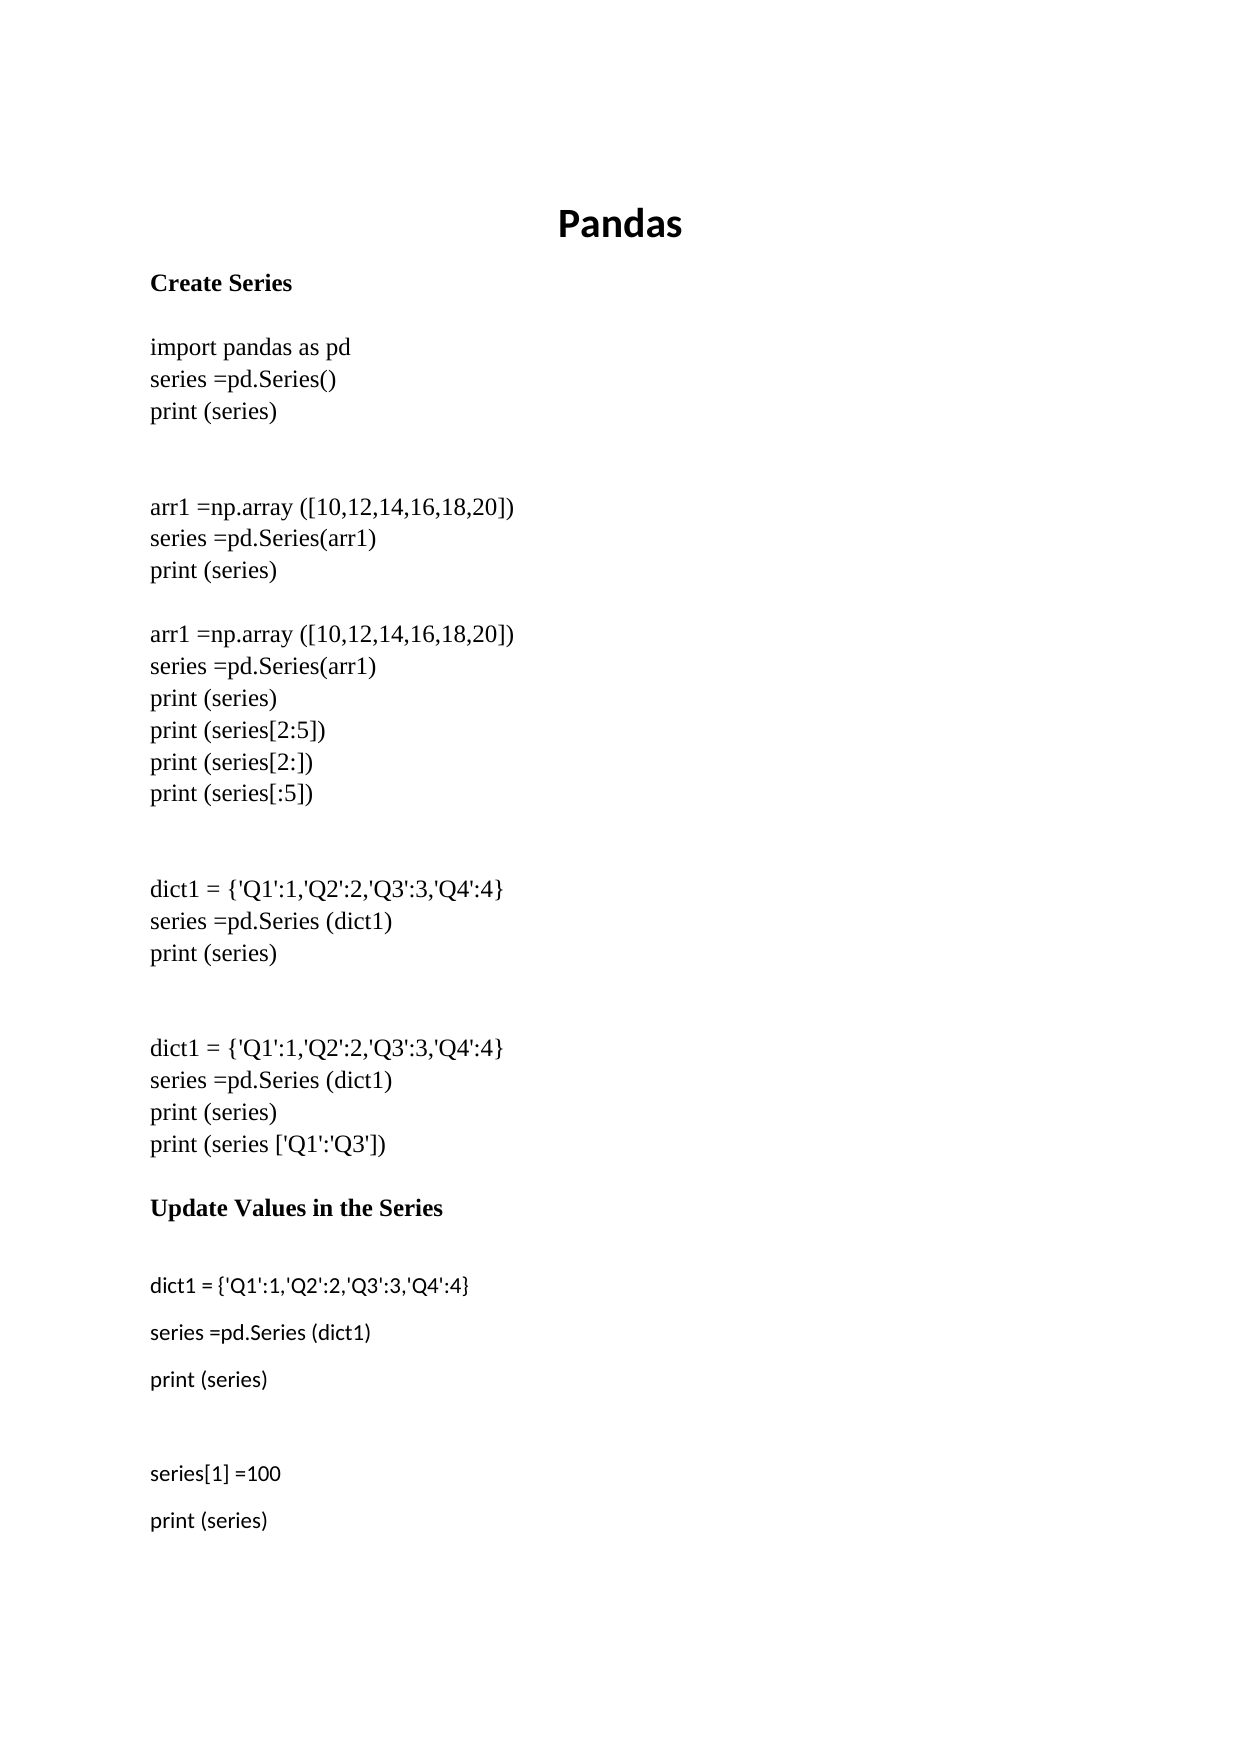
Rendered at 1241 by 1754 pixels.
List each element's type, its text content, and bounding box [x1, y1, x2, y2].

text dict1 = {'Q1':1,'Q2':2,'Q3':3,'Q4':4} [150, 1272, 1090, 1299]
text Create Series [150, 268, 1090, 297]
text Pandas [150, 197, 1090, 248]
text print (series) [150, 1097, 1090, 1126]
text import pandas as pd [150, 332, 1090, 361]
text series =pd.Series(arr1) [150, 651, 1090, 680]
text print (series) [150, 555, 1090, 584]
text print (series[2:5]) [150, 715, 1090, 743]
text dict1 = {'Q1':1,'Q2':2,'Q3':3,'Q4':4} [150, 1033, 1090, 1062]
text series =pd.Series() [150, 364, 1090, 393]
text series[1] =100 [150, 1459, 1090, 1487]
text print (series) [150, 396, 1090, 425]
text series =pd.Series (dict1) [150, 906, 1090, 935]
text arr1 =np.array ([10,12,14,16,18,20]) [150, 492, 1090, 520]
text series =pd.Series (dict1) [150, 1318, 1090, 1346]
text series =pd.Series (dict1) [150, 1065, 1090, 1094]
text print (series) [150, 1506, 1090, 1534]
text series =pd.Series(arr1) [150, 523, 1090, 552]
text dict1 = {'Q1':1,'Q2':2,'Q3':3,'Q4':4} [150, 874, 1090, 903]
text arr1 =np.array ([10,12,14,16,18,20]) [150, 619, 1090, 648]
text print (series ['Q1':'Q3']) [150, 1129, 1090, 1158]
text Update Values in the Series [150, 1193, 1090, 1222]
text print (series) [150, 683, 1090, 712]
text print (series) [150, 938, 1090, 967]
text print (series) [150, 1365, 1090, 1393]
text print (series[:5]) [150, 778, 1090, 807]
text print (series[2:]) [150, 747, 1090, 775]
